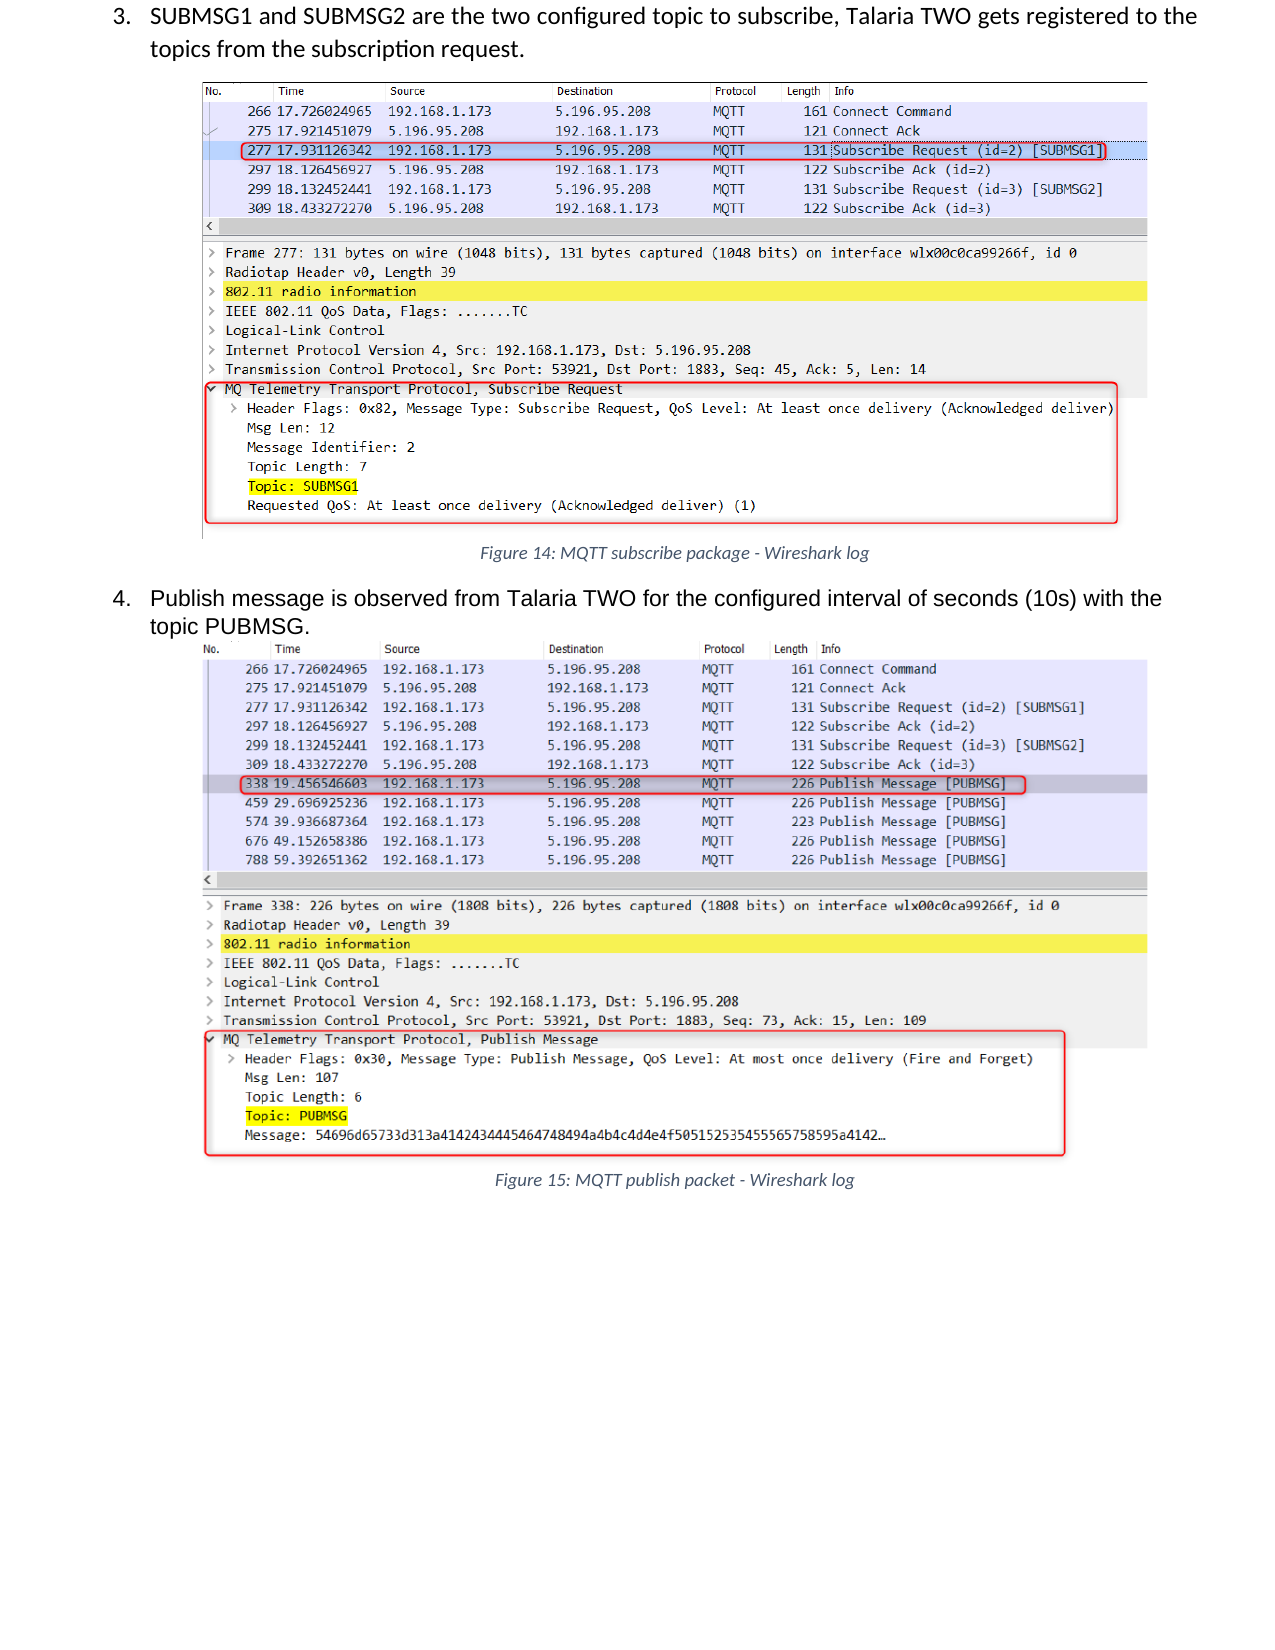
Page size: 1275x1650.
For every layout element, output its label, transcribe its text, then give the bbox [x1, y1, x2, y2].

list SUBMSG1 and SUBMSG2 are the two configured topic to subscribe, Talaria TWO gets registered to the topics from the subscription request. [112, 0, 1200, 63]
picture [202, 641, 1148, 1166]
list Publish message is observed from Talaria TWO for the configured interval of seconds (10s) with the topic PUBMSG. [112, 585, 1200, 640]
picture [202, 82, 1148, 539]
